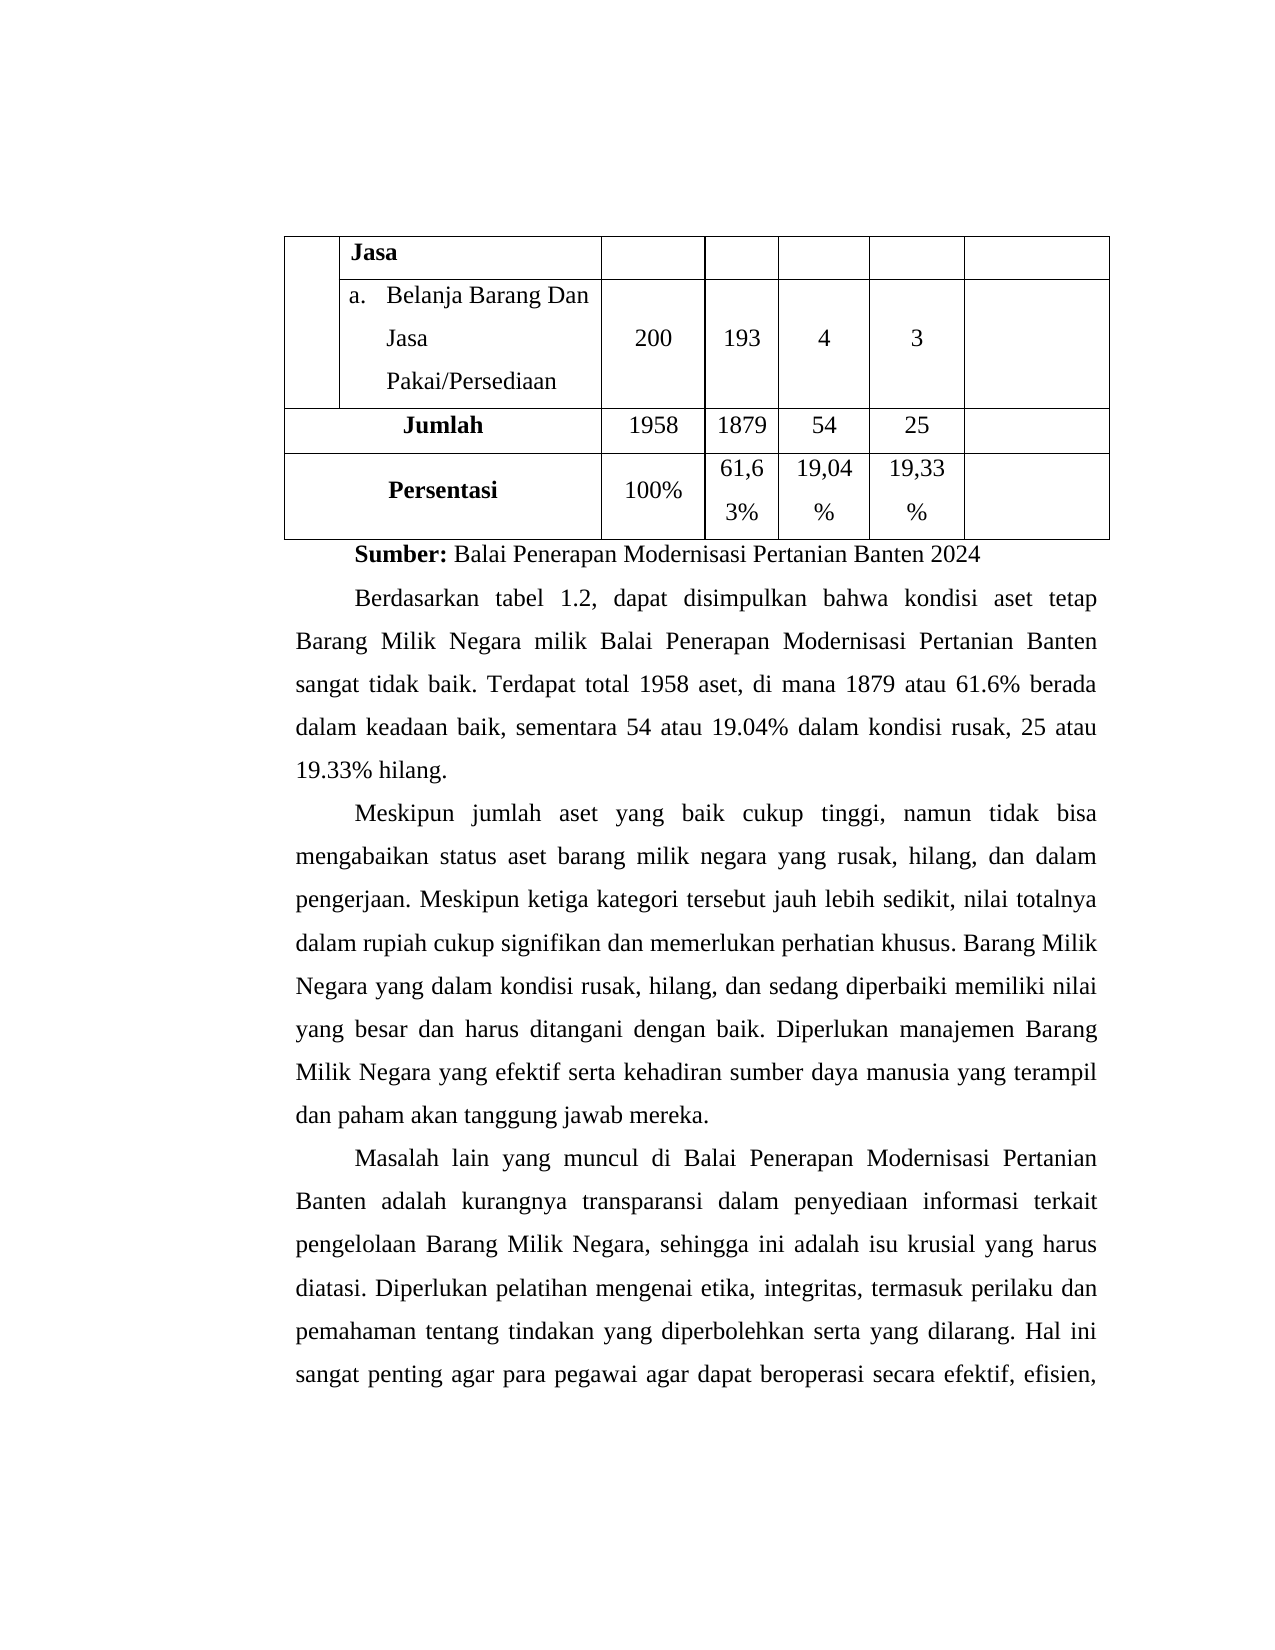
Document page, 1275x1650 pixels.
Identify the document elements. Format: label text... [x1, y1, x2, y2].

text Meskipun jumlah aset yang baik cukup tinggi, namun tidak bisa mengabaikan status aset barang milik negara yang rusak, hilang, dan dalam pengerjaan. Meskipun ketiga kategori tersebut jauh lebih sedikit, nilai totalnya dalam rupiah cukup signifikan dan memerlukan perhatian khusus. Barang Milik Negara yang dalam kondisi rusak, hilang, dan sedang diperbaiki memiliki nilai yang besar dan harus ditangani dengan baik. Diperlukan manajemen Barang Milik Negara yang efektif serta kehadiran sumber daya manusia yang terampil dan paham akan tanggung jawab mereka. [295, 798, 1098, 1129]
table_cell 25 [870, 409, 964, 452]
table_cell [602, 237, 704, 279]
table_cell 4 [779, 280, 869, 408]
table_cell [870, 237, 964, 279]
table_cell 19,04% [779, 454, 869, 538]
table_cell 61,63% [706, 454, 778, 538]
table_cell [965, 409, 1109, 452]
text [295, 1143, 1098, 1388]
table_cell 1879 [706, 409, 778, 452]
table_cell 7. [285, 237, 339, 408]
table_cell [965, 280, 1109, 408]
table_cell 19,33% [870, 454, 964, 538]
table_cell 1958 [602, 409, 704, 452]
text Sumber: Balai Penerapan Modernisasi Pertanian Banten 2024 [295, 540, 1098, 568]
table_cell 193 [706, 280, 778, 408]
table_cell Persentasi [285, 454, 601, 538]
table_cell 200 [602, 280, 704, 408]
table_cell Belanja Barang Dan Jasa Pakai/Persediaan [340, 280, 601, 408]
table_cell 100% [602, 454, 704, 538]
table_cell 54 [779, 409, 869, 452]
table_cell [965, 454, 1109, 538]
table_cell Jumlah [285, 409, 601, 452]
table_cell [965, 237, 1109, 279]
text Berdasarkan tabel 1.2, dapat disimpulkan bahwa kondisi aset tetap Barang Milik Negara milik Balai Penerapan Modernisasi Pertanian Banten sangat tidak baik. Terdapat total 1958 aset, di mana 1879 atau 61.6% berada dalam keadaan baik, sementara 54 atau 19.04% dalam kondisi rusak, 25 atau 19.33% hilang. [295, 583, 1098, 784]
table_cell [340, 237, 601, 279]
table_cell [779, 237, 869, 279]
table_cell [706, 237, 778, 279]
table_cell 3 [870, 280, 964, 408]
